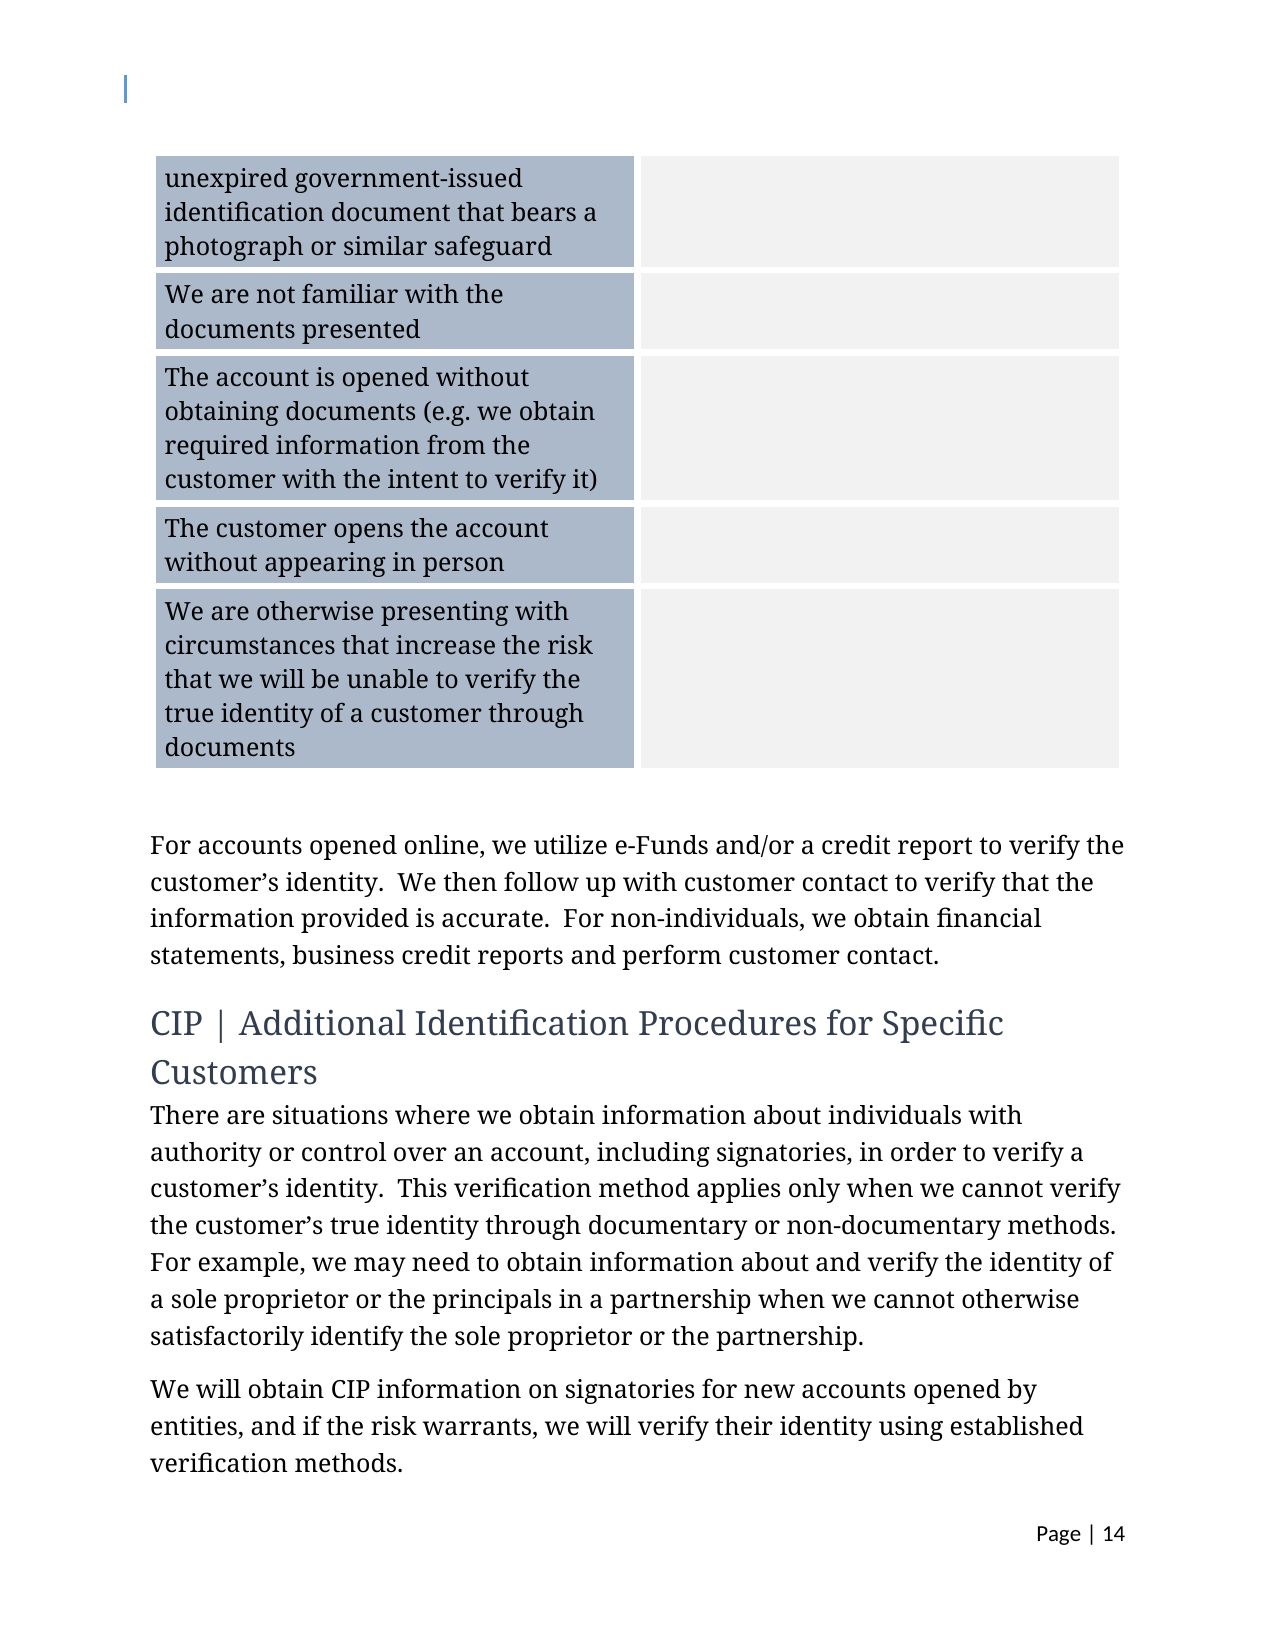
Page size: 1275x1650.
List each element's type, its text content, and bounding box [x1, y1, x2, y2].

table_cell [641, 589, 1119, 768]
text For accounts opened online, we utilize e-Funds and/or a credit report to verify the customer’s identity. We then follow up with customer contact to verify that the information provided is accurate. For non-individuals, we obtain financial statements, business credit reports and perform customer contact. [150, 828, 1125, 972]
table_cell We are otherwise presenting with circumstances that increase the risk that we will be unable to verify the true identity of a customer through documents [156, 589, 634, 768]
table_cell [641, 273, 1119, 349]
table_cell The customer opens the account without appearing in person [156, 507, 634, 583]
table_cell [641, 507, 1119, 583]
table_cell [641, 156, 1119, 267]
subtitle CIP | Additional Identification Procedures for Specific Customers [150, 1000, 1125, 1094]
text There are situations where we obtain information about individuals with authority or control over an account, including signatories, in order to verify a customer’s identity. This verification method applies only when we cannot verify the customer’s true identity through documentary or non-documentary methods. For example, we may need to obtain information about and verify the identity of a sole proprietor or the principals in a partnership when we cannot otherwise satisfactorily identify the sole proprietor or the partnership. [150, 1098, 1125, 1352]
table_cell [156, 156, 634, 267]
text We will obtain CIP information on signatories for new accounts opened by entities, and if the risk warrants, we will verify their identity using established verification methods. [150, 1372, 1125, 1479]
table_cell [641, 356, 1119, 500]
table_cell We are not familiar with the documents presented [156, 273, 634, 349]
table_cell The account is opened without obtaining documents (e.g. we obtain required information from the customer with the intent to verify it) [156, 356, 634, 500]
